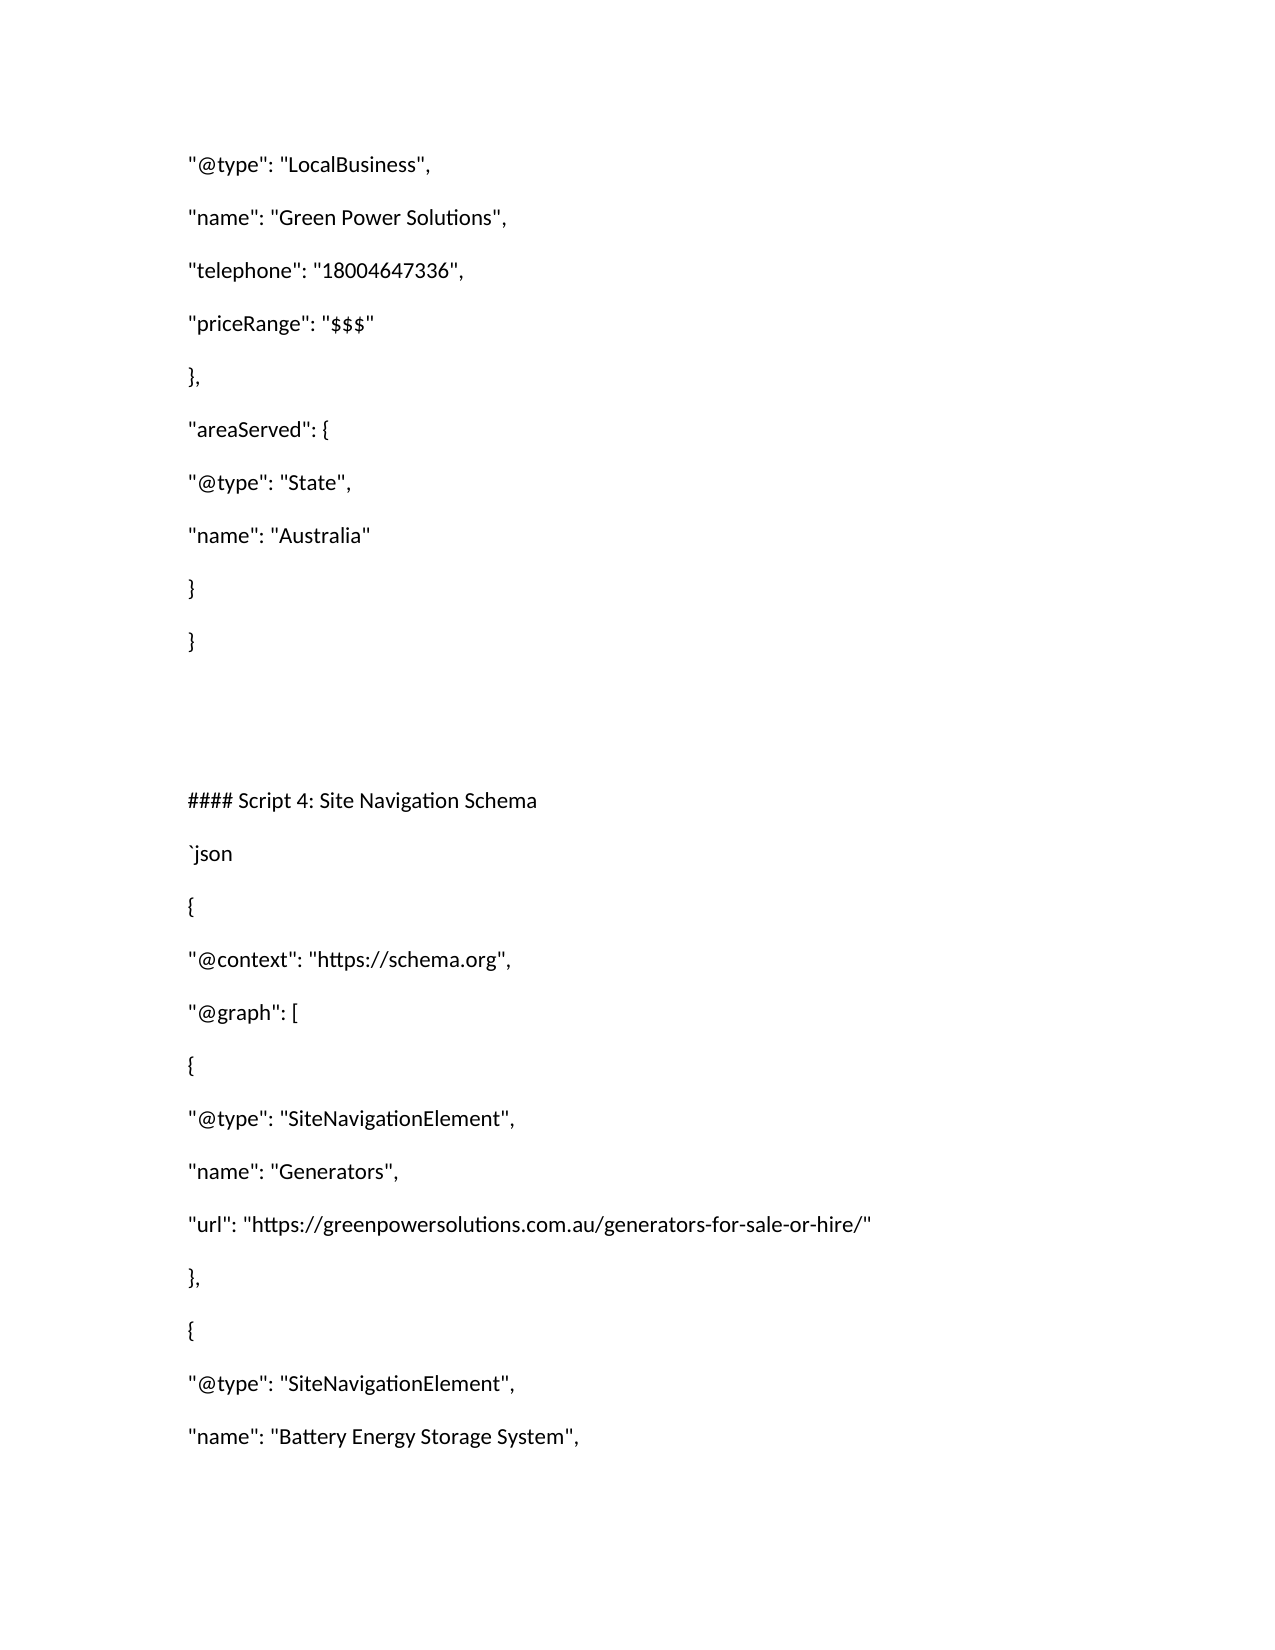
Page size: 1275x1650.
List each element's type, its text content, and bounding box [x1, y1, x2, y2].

text "name": "Australia" [187, 521, 1087, 549]
text { [187, 1051, 1087, 1079]
text "@graph": [ [187, 998, 1087, 1026]
text `json [187, 839, 1087, 867]
text #### Script 4: Site Navigation Schema [187, 786, 1087, 814]
text "url": "https://greenpowersolutions.com.au/generators-for-sale-or-hire/" [187, 1210, 1087, 1238]
text } [187, 574, 1087, 602]
text } [187, 627, 1087, 655]
text "name": "Battery Energy Storage System", [187, 1422, 1087, 1451]
text "priceRange": "$$$" [187, 309, 1087, 337]
text "name": "Generators", [187, 1157, 1087, 1185]
text "@type": "State", [187, 468, 1087, 496]
text "@type": "SiteNavigationElement", [187, 1369, 1087, 1397]
text "name": "Green Power Solutions", [187, 203, 1087, 231]
text "@type": "LocalBusiness", [187, 150, 1087, 178]
text "telephone": "18004647336", [187, 256, 1087, 284]
text "@context": "https://schema.org", [187, 945, 1087, 973]
text }, [187, 1263, 1087, 1291]
text "@type": "SiteNavigationElement", [187, 1104, 1087, 1132]
text }, [187, 362, 1087, 390]
text { [187, 892, 1087, 920]
text { [187, 1316, 1087, 1344]
text "areaServed": { [187, 415, 1087, 443]
